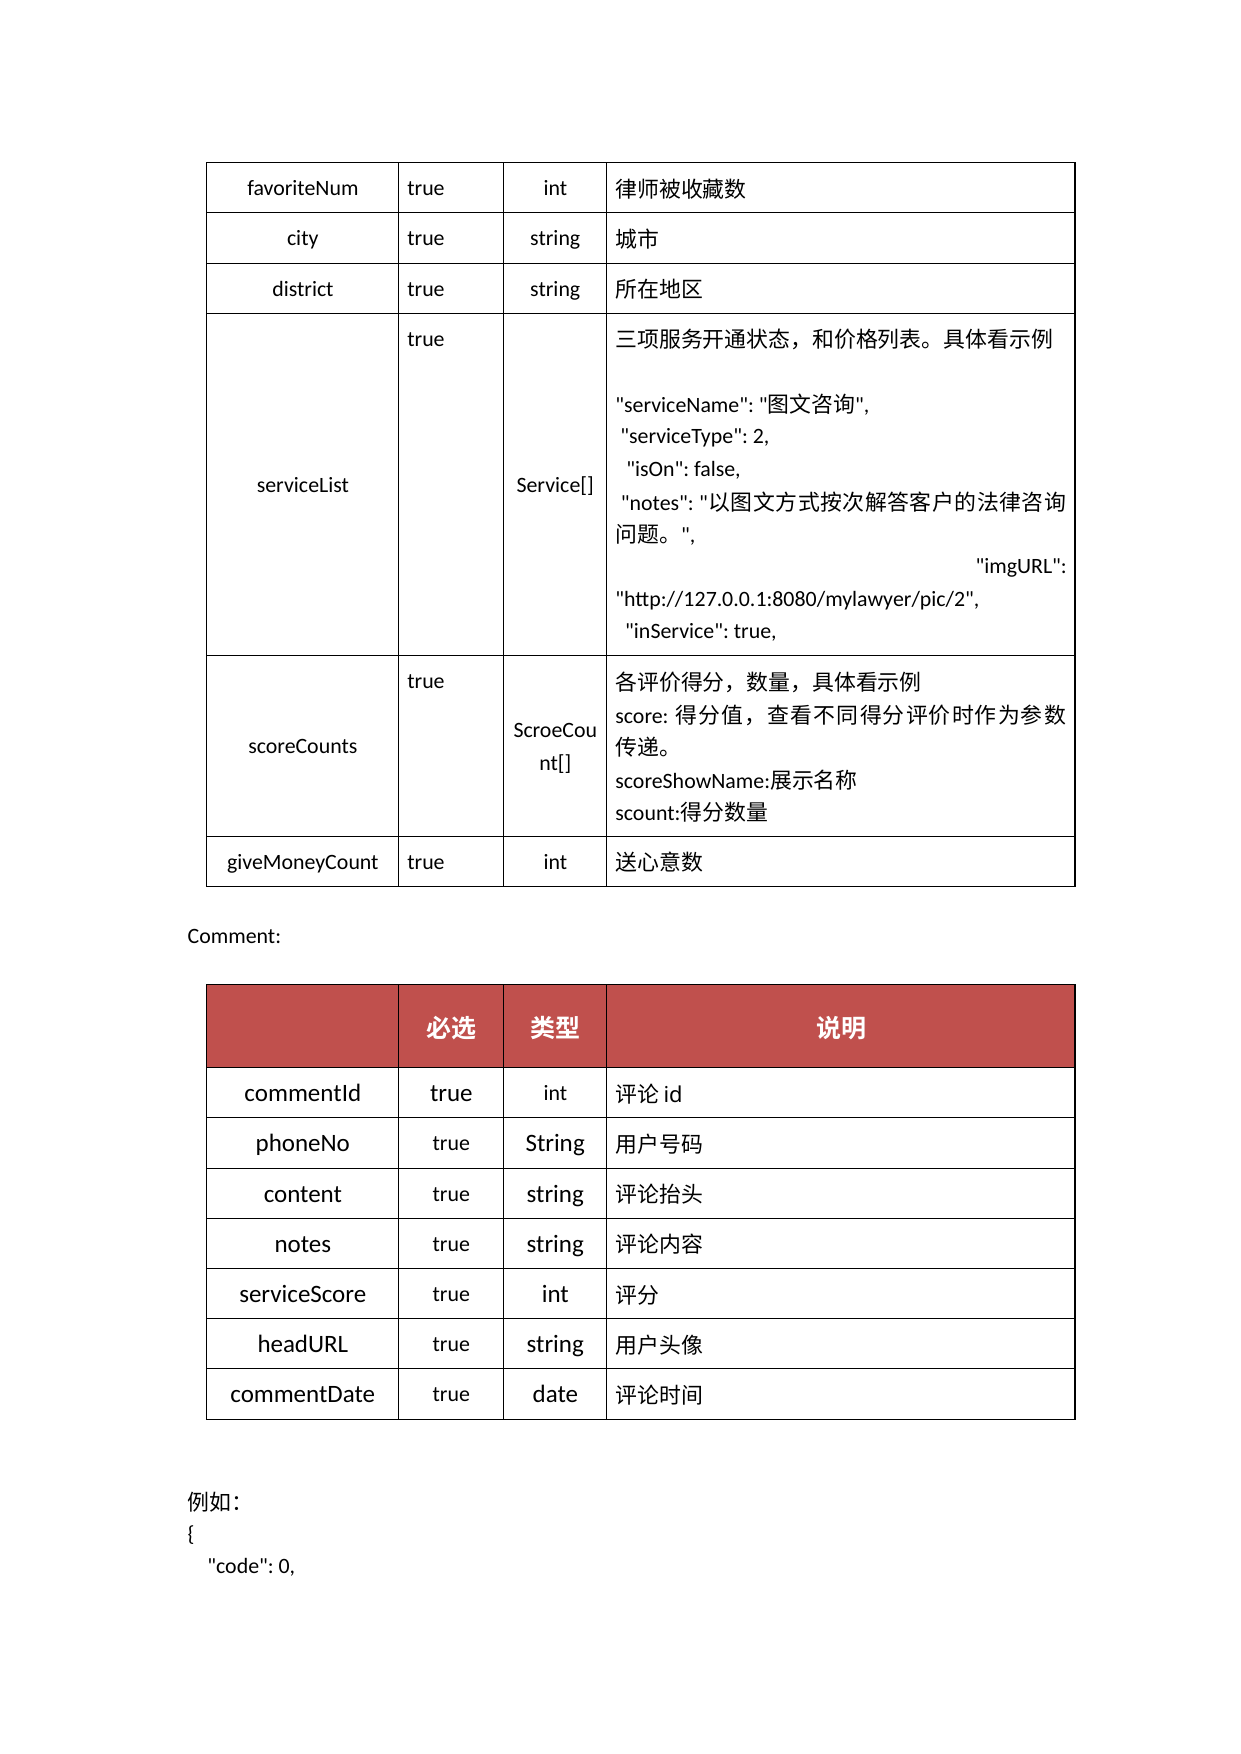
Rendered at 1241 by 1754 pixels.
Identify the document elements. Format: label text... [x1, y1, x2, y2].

table_cell 城市 [607, 213, 1074, 262]
table_cell phoneNo [207, 1118, 398, 1167]
table_header 必选 [399, 985, 503, 1067]
table_cell true [399, 1068, 503, 1117]
table_cell true [399, 837, 503, 886]
table_cell 评论时间 [607, 1369, 1074, 1418]
table_cell int [504, 1068, 606, 1117]
table_cell string [504, 1319, 606, 1368]
text "code": 0, [187, 1549, 1053, 1582]
table_cell 送心意数 [607, 837, 1074, 886]
table_cell Service[] [504, 314, 606, 655]
table_cell true [399, 1369, 503, 1418]
table_cell true [399, 1269, 503, 1318]
table_cell int [504, 1269, 606, 1318]
table_cell string [504, 1169, 606, 1218]
table_cell scoreCounts [207, 656, 398, 836]
table_cell favoriteNum [207, 163, 398, 212]
table_cell true [399, 264, 503, 313]
table_cell 三项服务开通状态，和价格列表。具体看示例 "serviceName": "图文咨询", "serviceType": 2, "isOn": false, "notes": "以图文方式按次解答客户的法律咨询问题。", "imgURL": "http://127.0.0.1:8080/mylawyer/pic/2", "inService": true, [607, 314, 1074, 655]
table_cell 律师被收藏数 [607, 163, 1074, 212]
table_cell 评论内容 [607, 1219, 1074, 1268]
table_cell string [504, 264, 606, 313]
table_cell commentId [207, 1068, 398, 1117]
table_cell string [504, 213, 606, 262]
table_cell true [399, 163, 503, 212]
table_cell true [399, 1219, 503, 1268]
text Comment: [187, 919, 1053, 984]
table_cell 所在地区 [607, 264, 1074, 313]
table_header 类型 [504, 985, 606, 1067]
text { [187, 1517, 1053, 1549]
table_header 说明 [607, 985, 1074, 1067]
table_cell true [399, 213, 503, 262]
table_cell content [207, 1169, 398, 1218]
table_cell 评论抬头 [607, 1169, 1074, 1218]
table_cell ScroeCount[] [504, 656, 606, 836]
table_cell 评论id [607, 1068, 1074, 1117]
table_header [207, 985, 398, 1067]
table_cell serviceList [207, 314, 398, 655]
table_cell notes [207, 1219, 398, 1268]
table_cell string [504, 1219, 606, 1268]
table_cell String [504, 1118, 606, 1167]
table_cell serviceScore [207, 1269, 398, 1318]
table_cell int [504, 837, 606, 886]
table_cell headURL [207, 1319, 398, 1368]
table_cell 用户头像 [607, 1319, 1074, 1368]
table_cell 各评价得分，数量，具体看示例 score: 得分值，查看不同得分评价时作为参数传递。 scoreShowName:展示名称 scount:得分数量 [607, 656, 1074, 836]
table_cell 评分 [607, 1269, 1074, 1318]
table_cell true [399, 314, 503, 655]
table_cell true [399, 656, 503, 836]
table_cell commentDate [207, 1369, 398, 1418]
table_cell 用户号码 [607, 1118, 1074, 1167]
text 例如： [187, 1484, 1053, 1517]
table_cell district [207, 264, 398, 313]
table_cell city [207, 213, 398, 262]
table_cell true [399, 1169, 503, 1218]
table_cell int [504, 163, 606, 212]
table_cell giveMoneyCount [207, 837, 398, 886]
table_cell true [399, 1118, 503, 1167]
table_cell date [504, 1369, 606, 1418]
table_cell true [399, 1319, 503, 1368]
